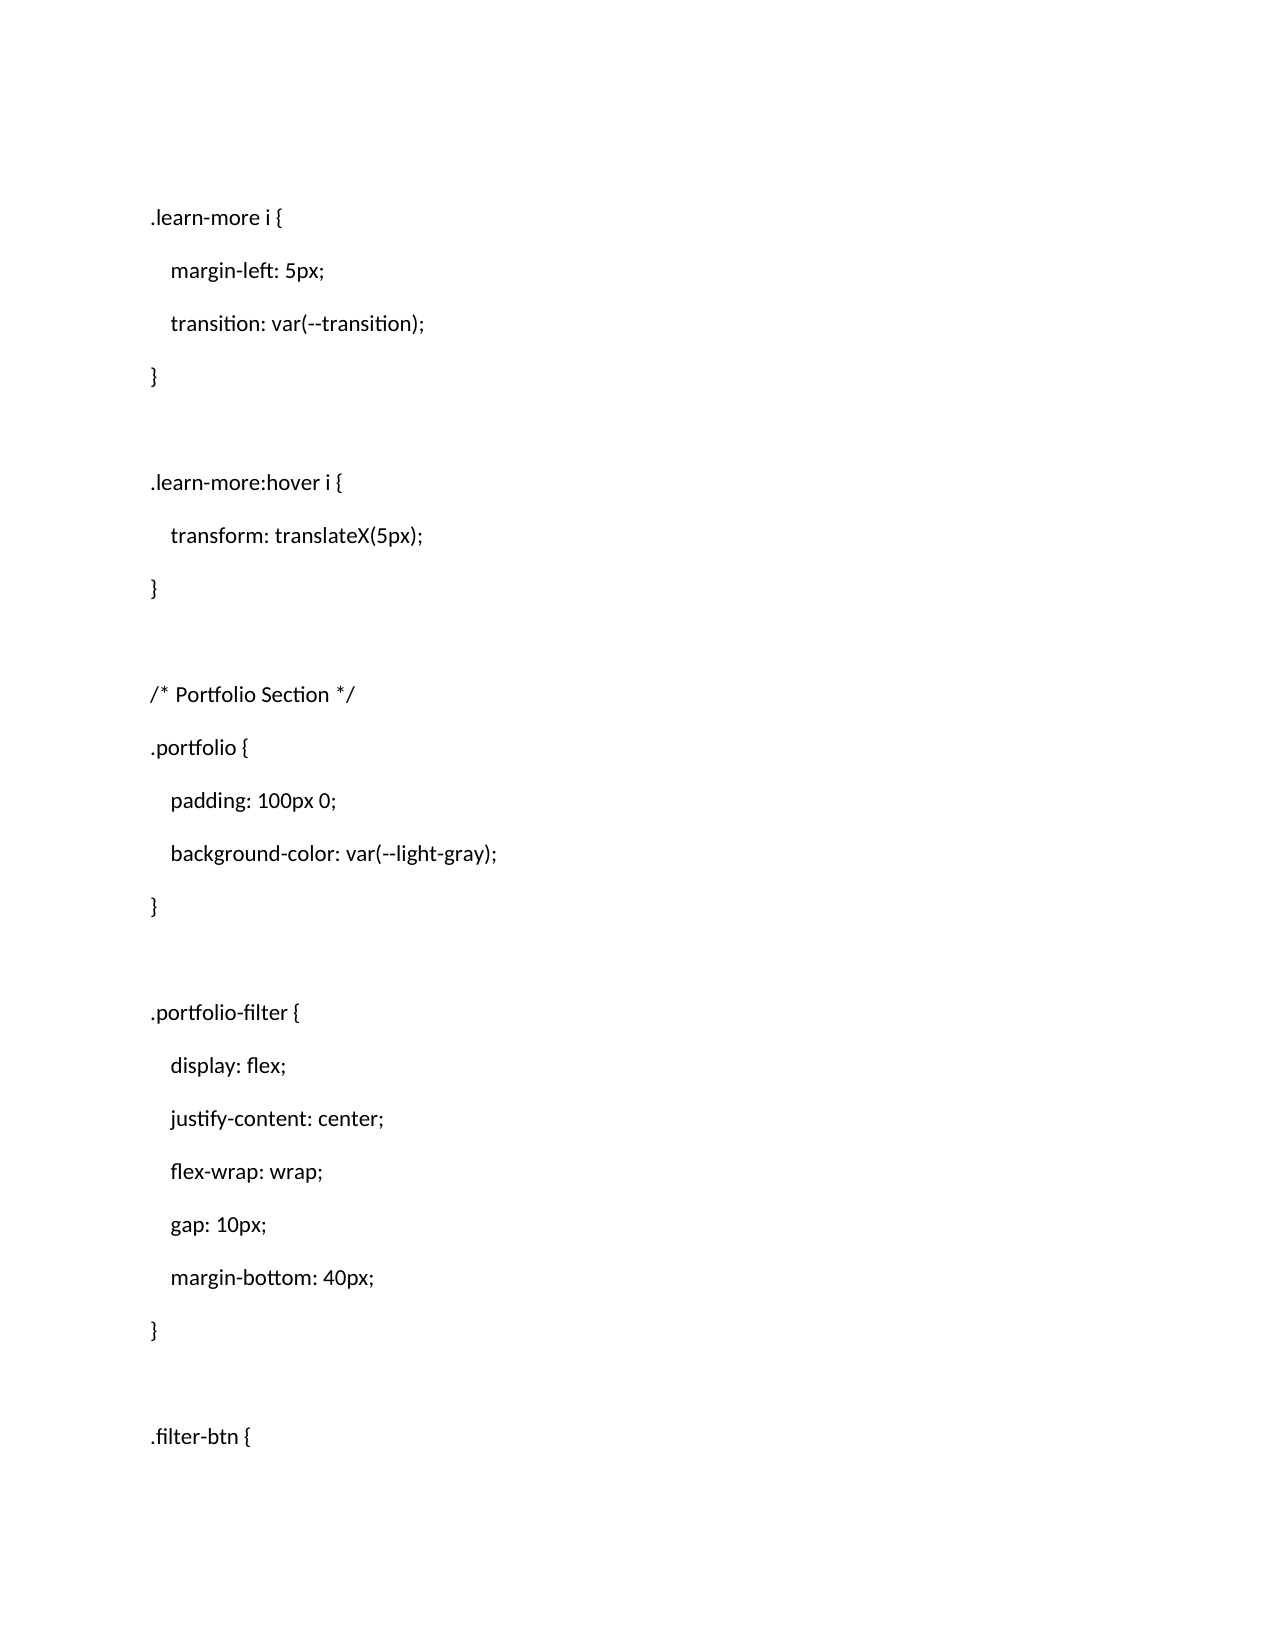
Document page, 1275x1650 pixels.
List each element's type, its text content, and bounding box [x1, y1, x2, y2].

text /* Portfolio Section */ [150, 680, 1125, 708]
text gap: 10px; [150, 1210, 1125, 1238]
text .portfolio { [150, 733, 1125, 761]
text .filter-btn { [150, 1422, 1125, 1451]
text .learn-more:hover i { [150, 468, 1125, 496]
text } [150, 362, 1125, 390]
text transform: translateX(5px); [150, 521, 1125, 549]
text } [150, 1316, 1125, 1344]
text } [150, 892, 1125, 920]
text flex-wrap: wrap; [150, 1157, 1125, 1185]
text background-color: var(--light-gray); [150, 839, 1125, 867]
text .learn-more i { [150, 203, 1125, 231]
text justify-content: center; [150, 1104, 1125, 1132]
text display: flex; [150, 1051, 1125, 1079]
text margin-left: 5px; [150, 256, 1125, 284]
text transition: var(--transition); [150, 309, 1125, 337]
text .portfolio-filter { [150, 998, 1125, 1026]
text padding: 100px 0; [150, 786, 1125, 814]
text } [150, 574, 1125, 602]
text margin-bottom: 40px; [150, 1263, 1125, 1291]
